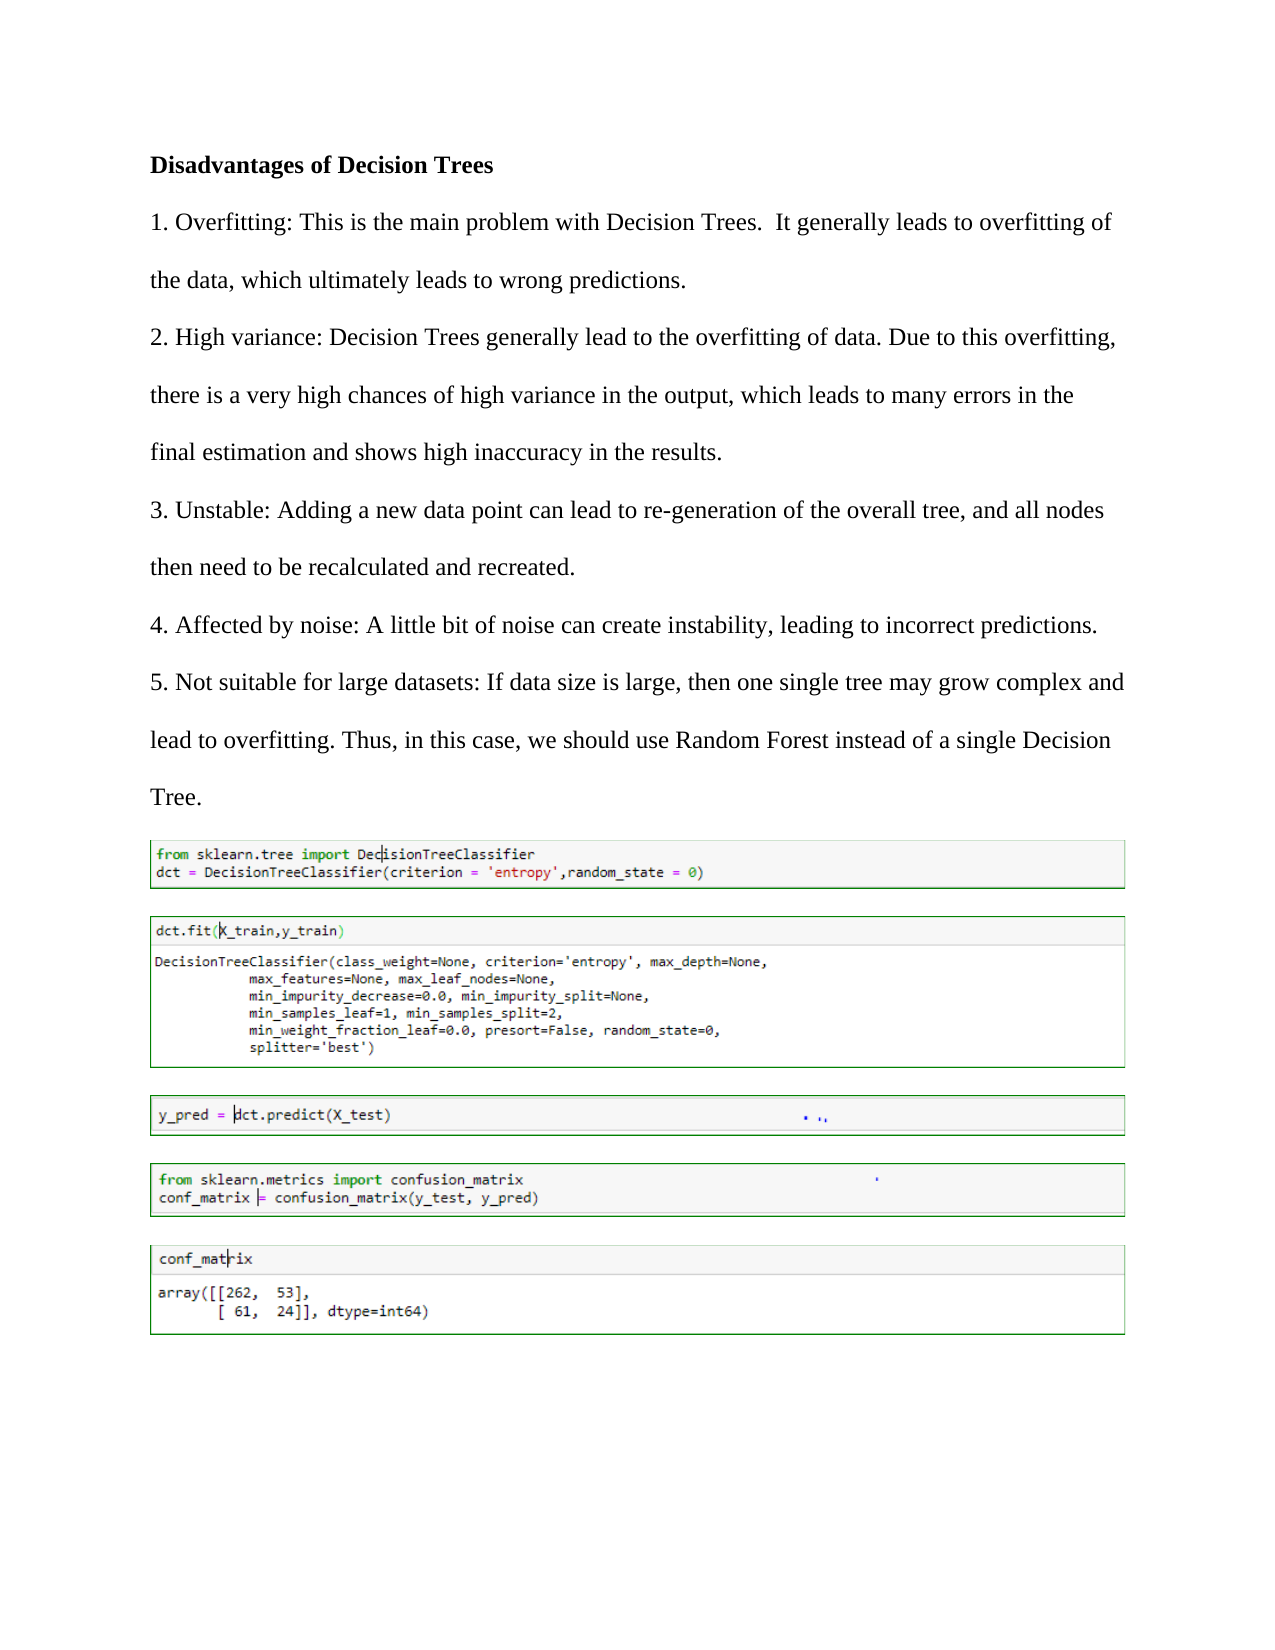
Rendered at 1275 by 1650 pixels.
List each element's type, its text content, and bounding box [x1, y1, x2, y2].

text 2. High variance: Decision Trees generally lead to the overfitting of data. Due to this overfitting, there is a very high chances of high variance in the output, which leads to many errors in the final estimation and shows high inaccuracy in the results. [150, 322, 1125, 466]
text 3. Unstable: Adding a new data point can lead to re-generation of the overall tree, and all nodes then need to be recalculated and recreated. [150, 495, 1125, 581]
picture [150, 1163, 1125, 1217]
picture [150, 1095, 1125, 1136]
text 1. Overfitting: This is the main problem with Decision Trees. It generally leads to overfitting of the data, which ultimately leads to wrong predictions. [150, 207, 1125, 294]
text Disadvantages of Decision Trees [150, 150, 1125, 179]
picture [150, 916, 1125, 1068]
text 5. Not suitable for large datasets: If data size is large, then one single tree may grow complex and lead to overfitting. Thus, in this case, we should use Random Forest instead of a single Decision Tree. [150, 667, 1125, 811]
picture [150, 1245, 1125, 1335]
picture [150, 840, 1125, 889]
text 4. Affected by noise: A little bit of noise can create instability, leading to incorrect predictions. [150, 610, 1125, 639]
